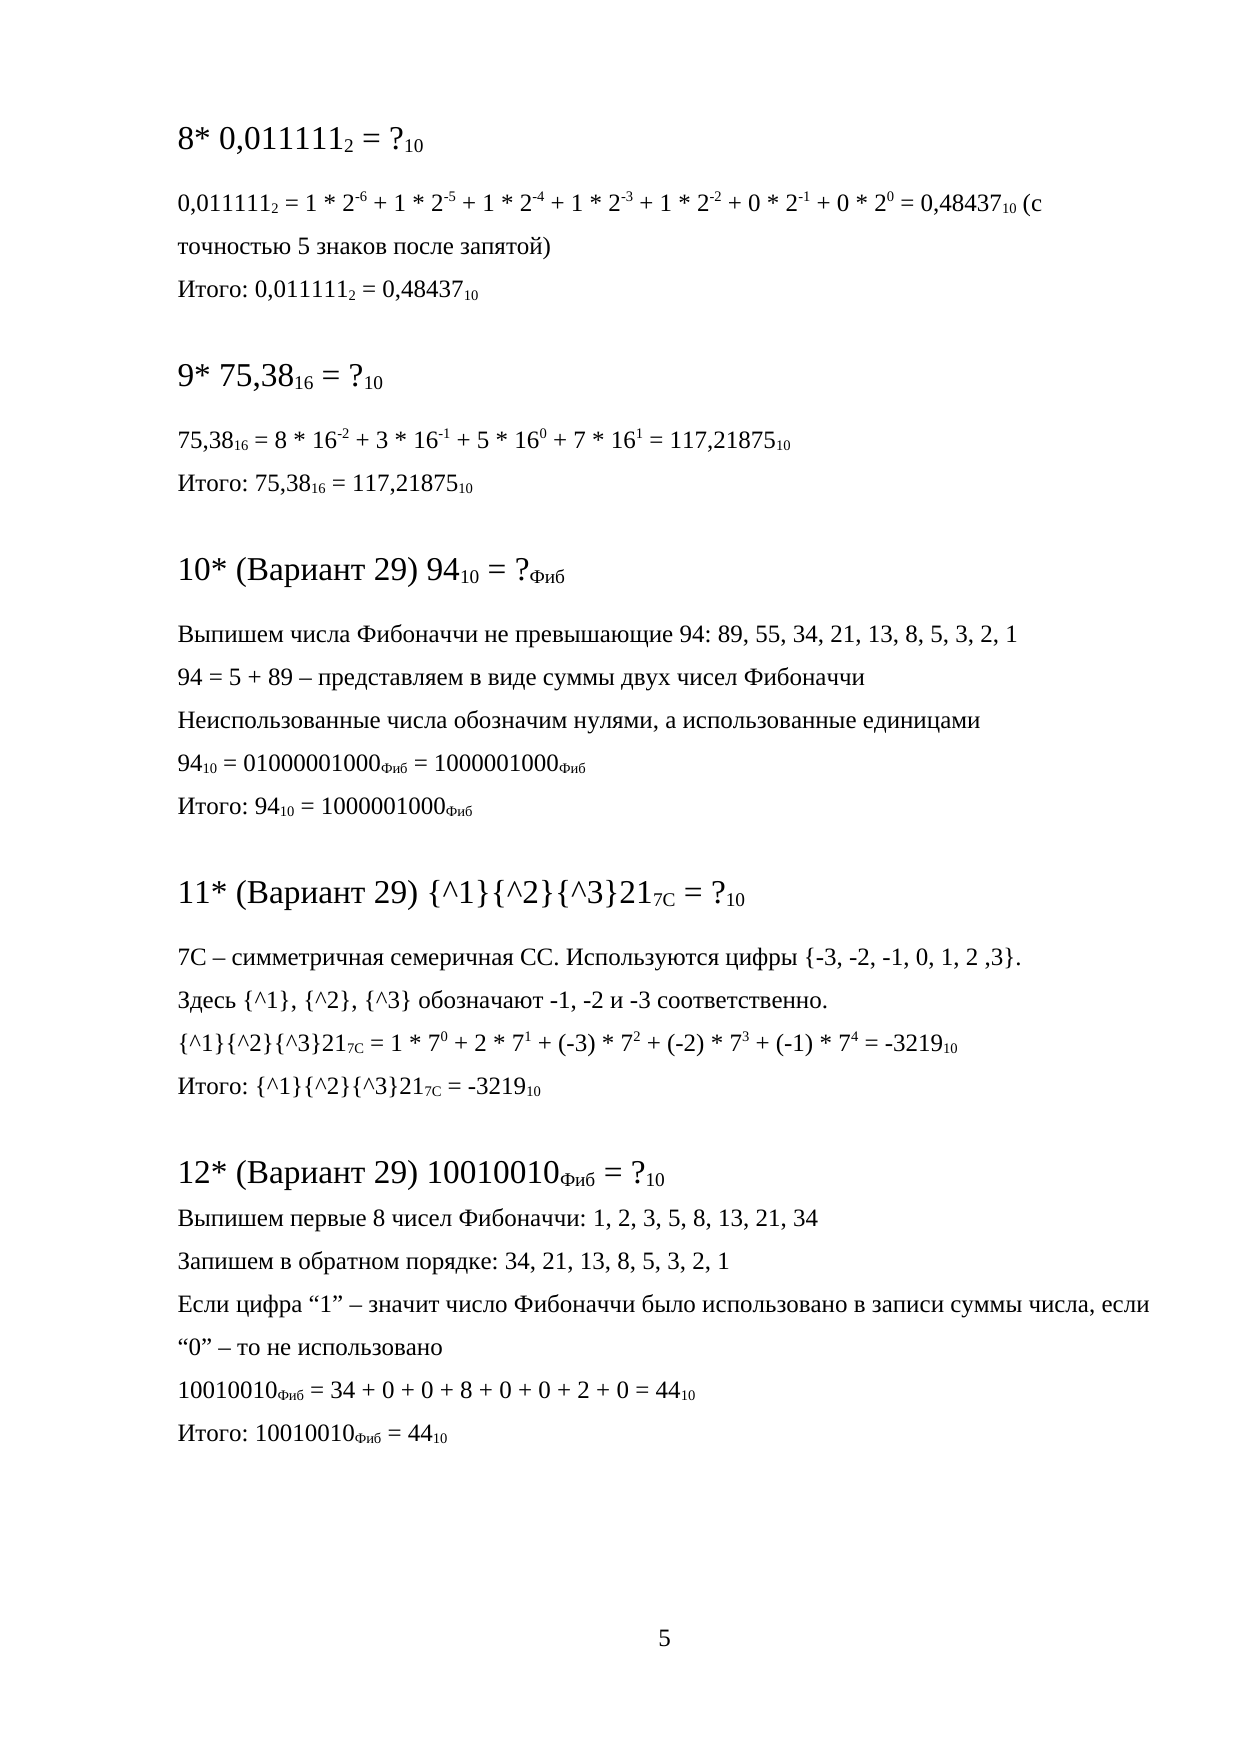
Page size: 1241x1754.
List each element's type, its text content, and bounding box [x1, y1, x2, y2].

text 10010010Фиб = 34 + 0 + 0 + 8 + 0 + 0 + 2 + 0 = 4410 [177, 1375, 1152, 1404]
text Итого: 75,3816 = 117,2187510 [177, 468, 1152, 497]
text Итого: 0,0111112 = 0,4843710 [177, 274, 1152, 303]
text Итого: 9410 = 1000001000Фиб [177, 791, 1152, 820]
text Итого: 10010010Фиб = 4410 [177, 1418, 1152, 1447]
text Неиспользованные числа обозначим нулями, а использованные единицами [177, 705, 1152, 734]
text 94 = 5 + 89 – представляем в виде суммы двух чисел Фибоначчи [177, 662, 1152, 691]
subtitle 8* 0,0111112 = ?10 [177, 118, 1152, 156]
text 7C – симметричная семеричная СС. Используются цифры {-3, -2, -1, 0, 1, 2 ,3}. [177, 942, 1152, 971]
text Здесь {^1}, {^2}, {^3} обозначают -1, -2 и -3 соответственно. [177, 985, 1152, 1014]
text Запишем в обратном порядке: 34, 21, 13, 8, 5, 3, 2, 1 [177, 1246, 1152, 1274]
subtitle 9* 75,3816 = ?10 [177, 355, 1152, 393]
text 9410 = 01000001000Фиб = 1000001000Фиб [177, 748, 1152, 777]
text 0,0111112 = 1 * 2-6 + 1 * 2-5 + 1 * 2-4 + 1 * 2-3 + 1 * 2-2 + 0 * 2-1 + 0 * 20 = 0,4843710 (с точностью 5 знаков после запятой) [177, 188, 1152, 260]
text Итого: {^1}{^2}{^3}217C = -321910 [177, 1071, 1152, 1100]
text Выпишем числа Фибоначчи не превышающие 94: 89, 55, 34, 21, 13, 8, 5, 3, 2, 1 [177, 619, 1152, 647]
subtitle 12* (Вариант 29) 10010010Фиб = ?10 [177, 1152, 1152, 1190]
text 75,3816 = 8 * 16-2 + 3 * 16-1 + 5 * 160 + 7 * 161 = 117,2187510 [177, 425, 1152, 454]
subtitle 10* (Вариант 29) 9410 = ?Фиб [177, 549, 1152, 587]
text Выпишем первые 8 чисел Фибоначчи: 1, 2, 3, 5, 8, 13, 21, 34 [177, 1203, 1152, 1231]
text {^1}{^2}{^3}217C = 1 * 70 + 2 * 71 + (-3) * 72 + (-2) * 73 + (-1) * 74 = -321910 [177, 1028, 1152, 1057]
text Если цифра “1” – значит число Фибоначчи было использовано в записи суммы числа, если “0” – то не использовано [177, 1289, 1152, 1361]
subtitle 11* (Вариант 29) {^1}{^2}{^3}217C = ?10 [177, 872, 1152, 910]
